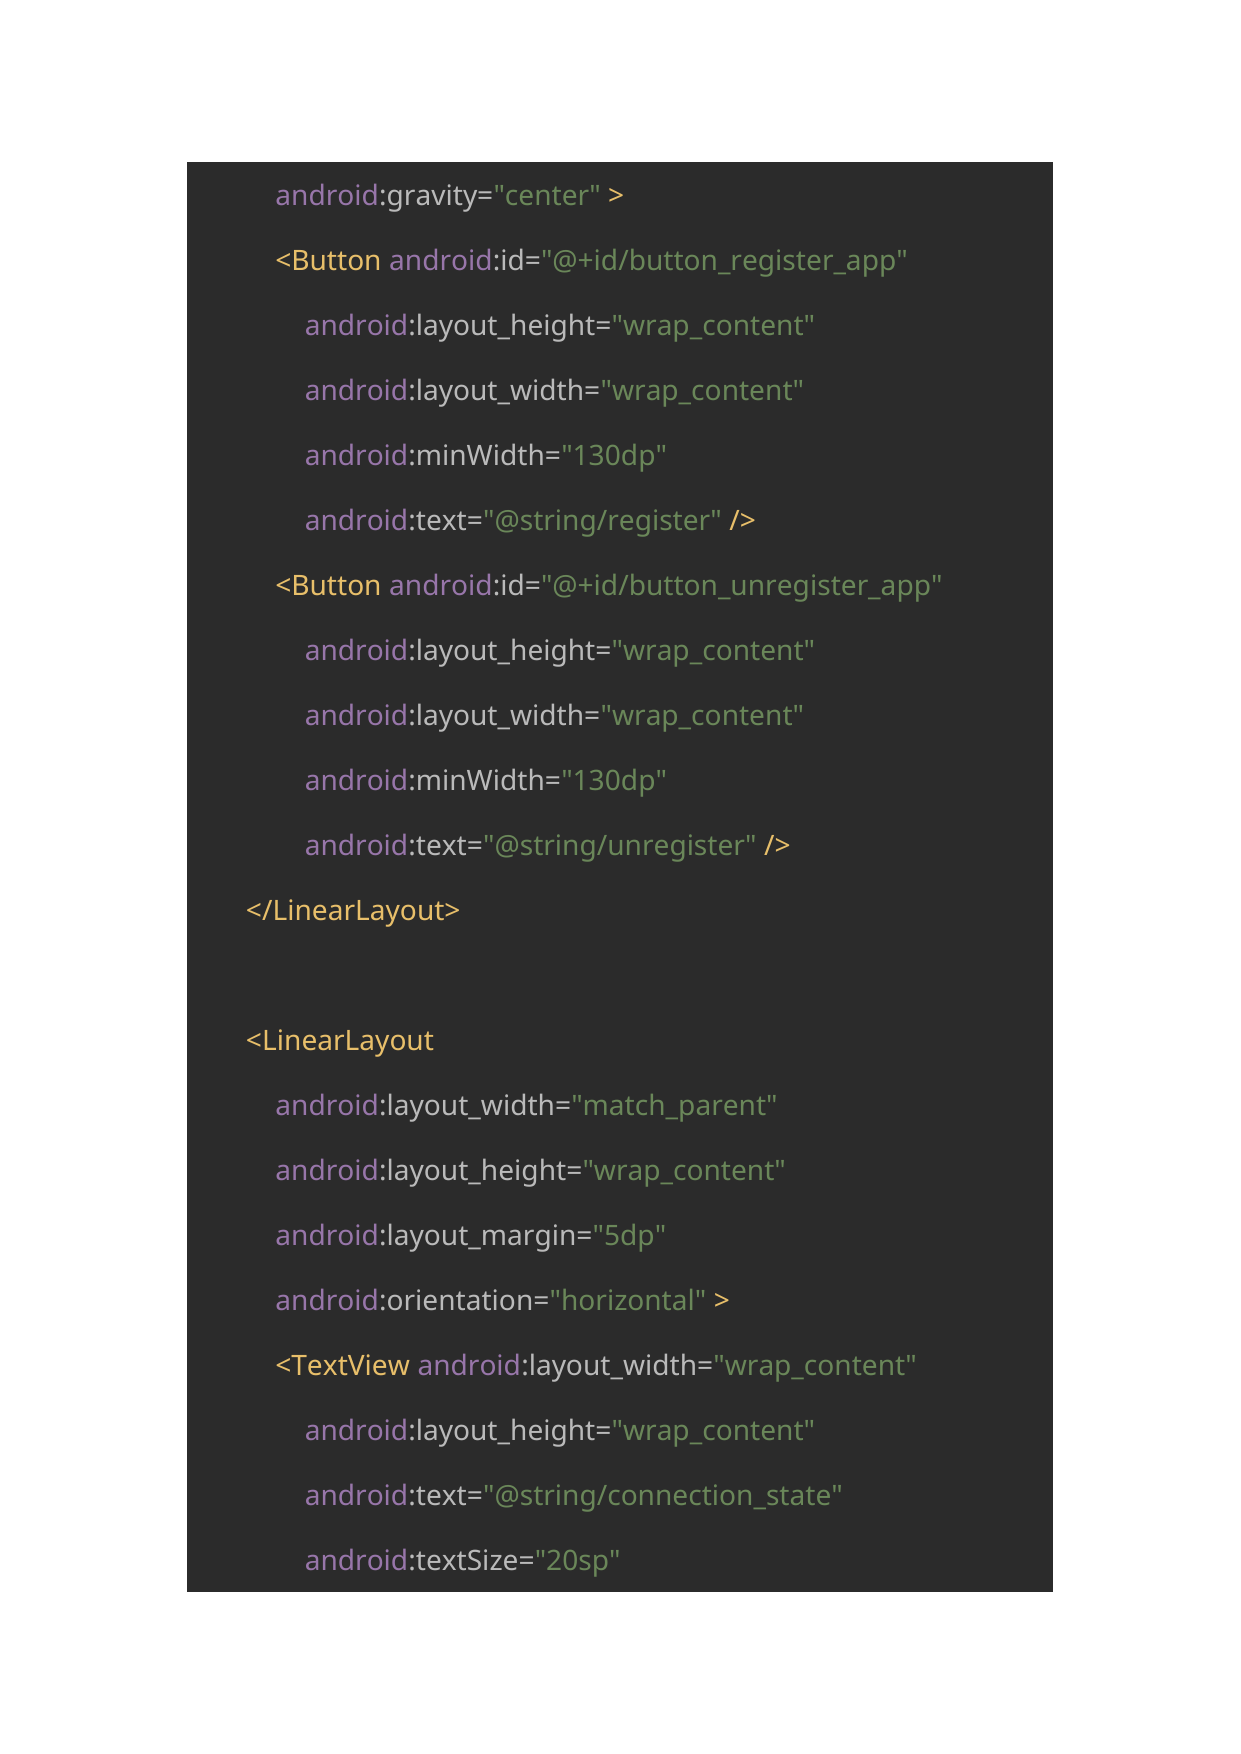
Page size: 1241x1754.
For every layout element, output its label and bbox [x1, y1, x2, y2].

text [187, 162, 1053, 1592]
